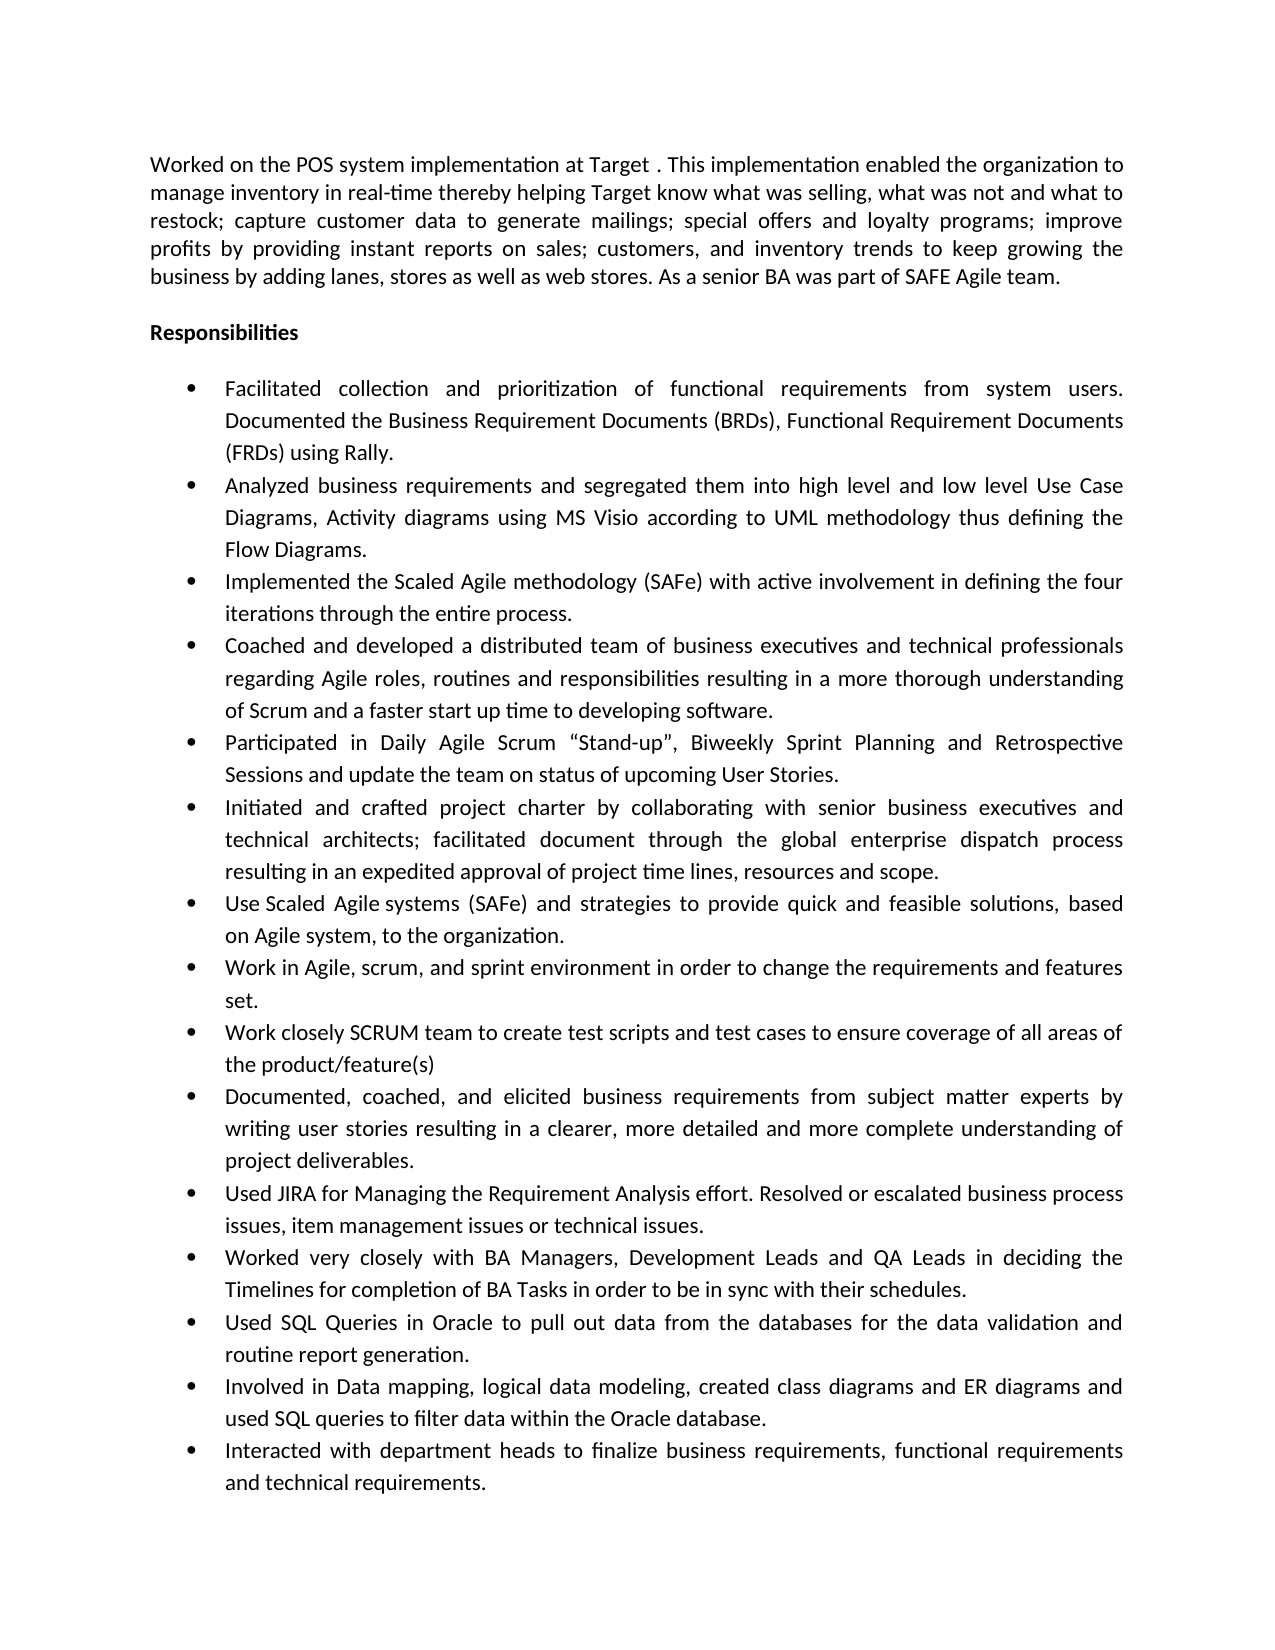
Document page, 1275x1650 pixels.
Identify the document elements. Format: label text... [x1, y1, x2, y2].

list Involved in Data mapping, logical data modeling, created class diagrams and ER diagrams and used SQL queries to filter data within the Oracle database. [187, 1372, 1125, 1432]
text Responsibilities [150, 318, 1125, 346]
list Analyzed business requirements and segregated them into high level and low level Use Case Diagrams, Activity diagrams using MS Visio according to UML methodology thus defining the Flow Diagrams. [187, 471, 1125, 563]
list Implemented the Scaled Agile methodology (SAFe) with active involvement in defining the four iterations through the entire process. [187, 567, 1125, 627]
list Used SQL Queries in Oracle to pull out data from the databases for the data validation and routine report generation. [187, 1308, 1125, 1368]
list Facilitated collection and prioritization of functional requirements from system users. Documented the Business Requirement Documents (BRDs), Functional Requirement Documents (FRDs) using Rally. [187, 374, 1125, 467]
list Worked very closely with BA Managers, Development Leads and QA Leads in deciding the Timelines for completion of BA Tasks in order to be in sync with their schedules. [187, 1243, 1125, 1303]
list Coached and developed a distributed team of business executives and technical professionals regarding Agile roles, routines and responsibilities resulting in a more thorough understanding of Scrum and a faster start up time to developing software. [187, 632, 1125, 724]
list Work in Agile, scrum, and sprint environment in order to change the requirements and features set. [187, 953, 1125, 1014]
list Participated in Daily Agile Scrum “Stand-up”, Biweekly Sprint Planning and Retrospective Sessions and update the team on status of upcoming User Stories. [187, 728, 1125, 788]
list Initiated and crafted project charter by collaborating with senior business executives and technical architects; facilitated document through the global enterprise dispatch process resulting in an expedited approval of project time lines, resources and scope. [187, 793, 1125, 885]
list Interacted with department heads to finalize business requirements, functional requirements and technical requirements. [187, 1436, 1125, 1497]
list Work closely SCRUM team to create test scripts and test cases to ensure coverage of all areas of the product/feature(s) [187, 1018, 1125, 1078]
list Documented, coached, and elicited business requirements from subject matter experts by writing user stories resulting in a clearer, more detailed and more complete understanding of project deliverables. [187, 1082, 1125, 1175]
text Worked on the POS system implementation at Target . This implementation enabled the organization to manage inventory in real-time thereby helping Target know what was selling, what was not and what to restock; capture customer data to generate mailings; special offers and loyalty programs; improve profits by providing instant reports on sales; customers, and inventory trends to keep growing the business by adding lanes, stores as well as web stores. As a senior BA was part of SAFE Agile team. [150, 150, 1125, 290]
list Used JIRA for Managing the Requirement Analysis effort. Resolved or escalated business process issues, item management issues or technical issues. [187, 1179, 1125, 1239]
list Use Scaled Agile systems (SAFe) and strategies to provide quick and feasible solutions, based on Agile system, to the organization. [187, 889, 1125, 949]
